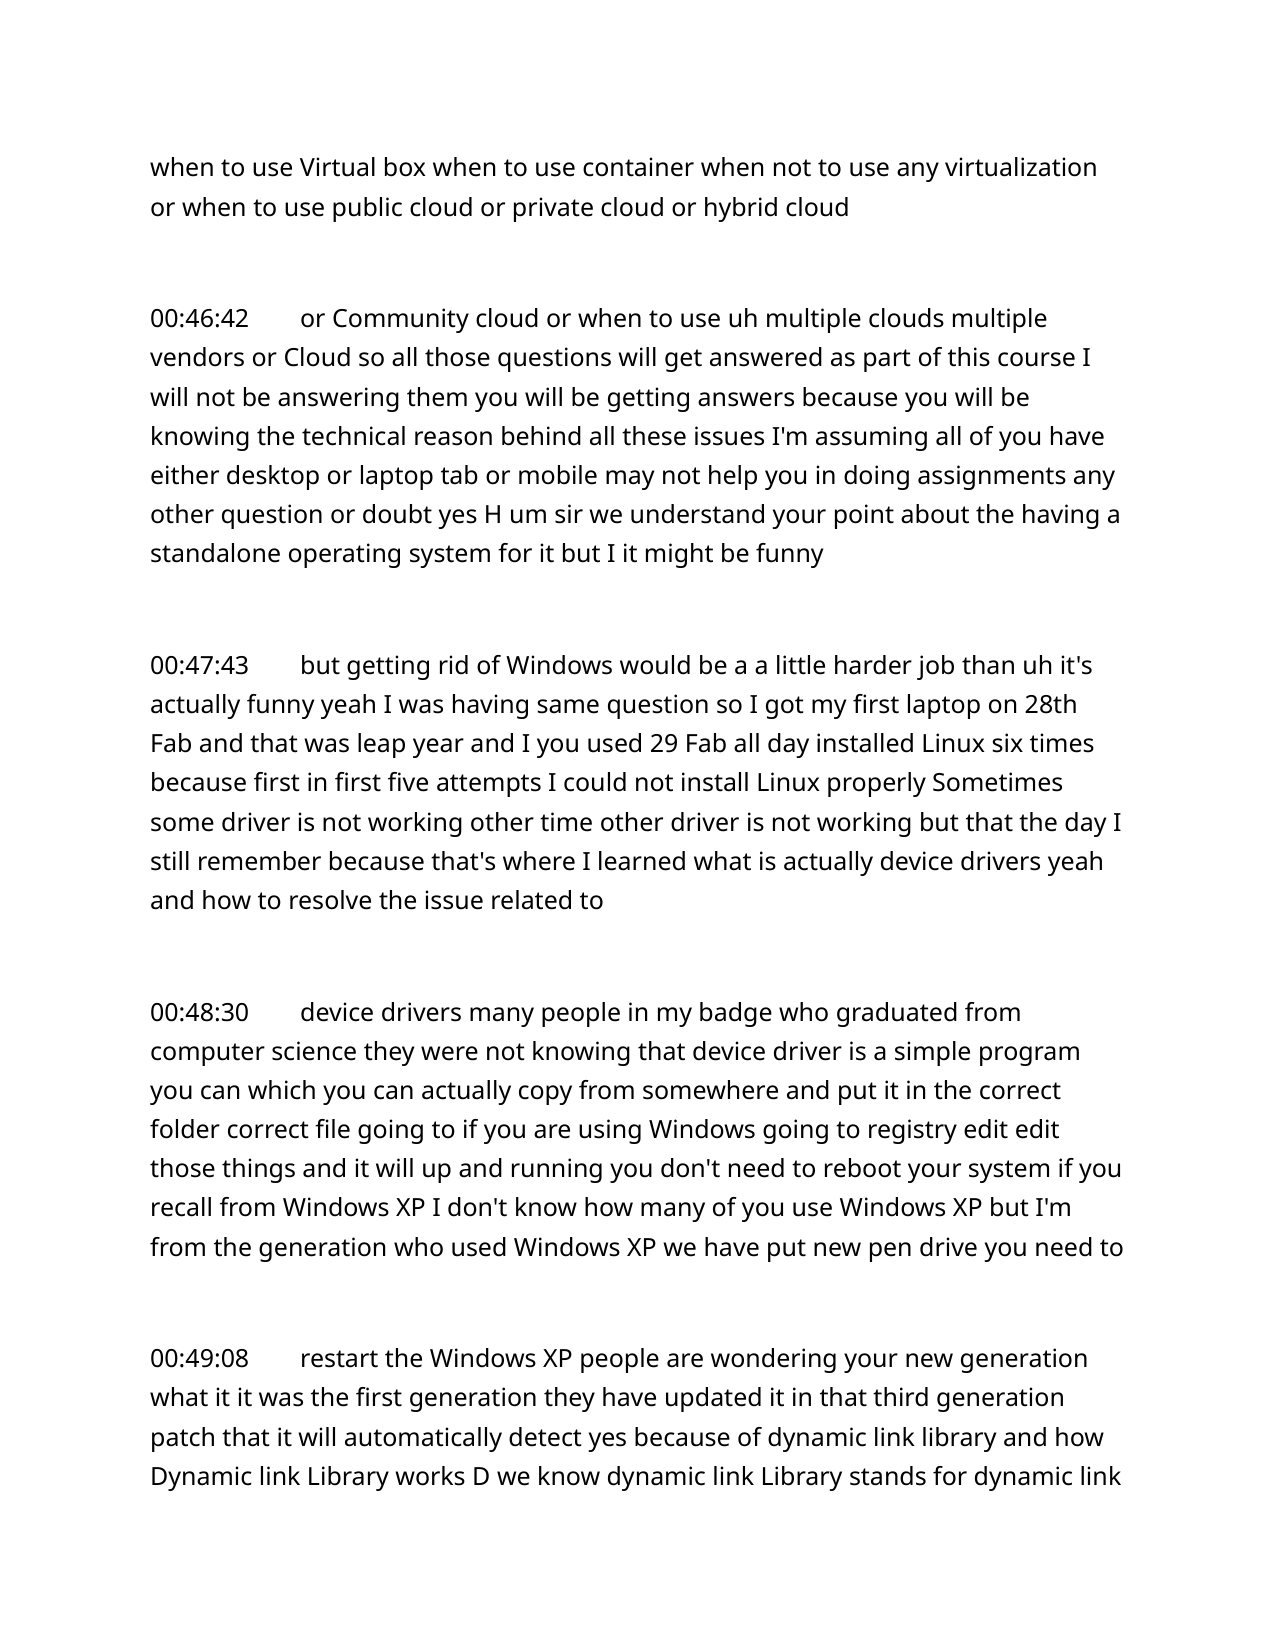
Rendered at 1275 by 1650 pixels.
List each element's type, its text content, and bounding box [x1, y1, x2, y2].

text 00:46:42 or Community cloud or when to use uh multiple clouds multiple vendors or Cloud so all those questions will get answered as part of this course I will not be answering them you will be getting answers because you will be knowing the technical reason behind all these issues I'm assuming all of you have either desktop or laptop tab or mobile may not help you in doing assignments any other question or doubt yes H um sir we understand your point about the having a standalone operating system for it but I it might be funny [150, 301, 1125, 570]
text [150, 150, 1125, 223]
text 00:47:43 but getting rid of Windows would be a a little harder job than uh it's actually funny yeah I was having same question so I got my first laptop on 28th Fab and that was leap year and I you used 29 Fab all day installed Linux six times because first in first five attempts I could not install Linux properly Sometimes some driver is not working other time other driver is not working but that the day I still remember because that's where I learned what is actually device drivers yeah and how to resolve the issue related to [150, 647, 1125, 917]
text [150, 1341, 1125, 1492]
text 00:48:30 device drivers many people in my badge who graduated from computer science they were not knowing that device driver is a simple program you can which you can actually copy from somewhere and put it in the correct folder correct file going to if you are using Windows going to registry edit edit those things and it will up and running you don't need to reboot your system if you recall from Windows XP I don't know how many of you use Windows XP but I'm from the generation who used Windows XP we have put new pen drive you need to [150, 994, 1125, 1263]
